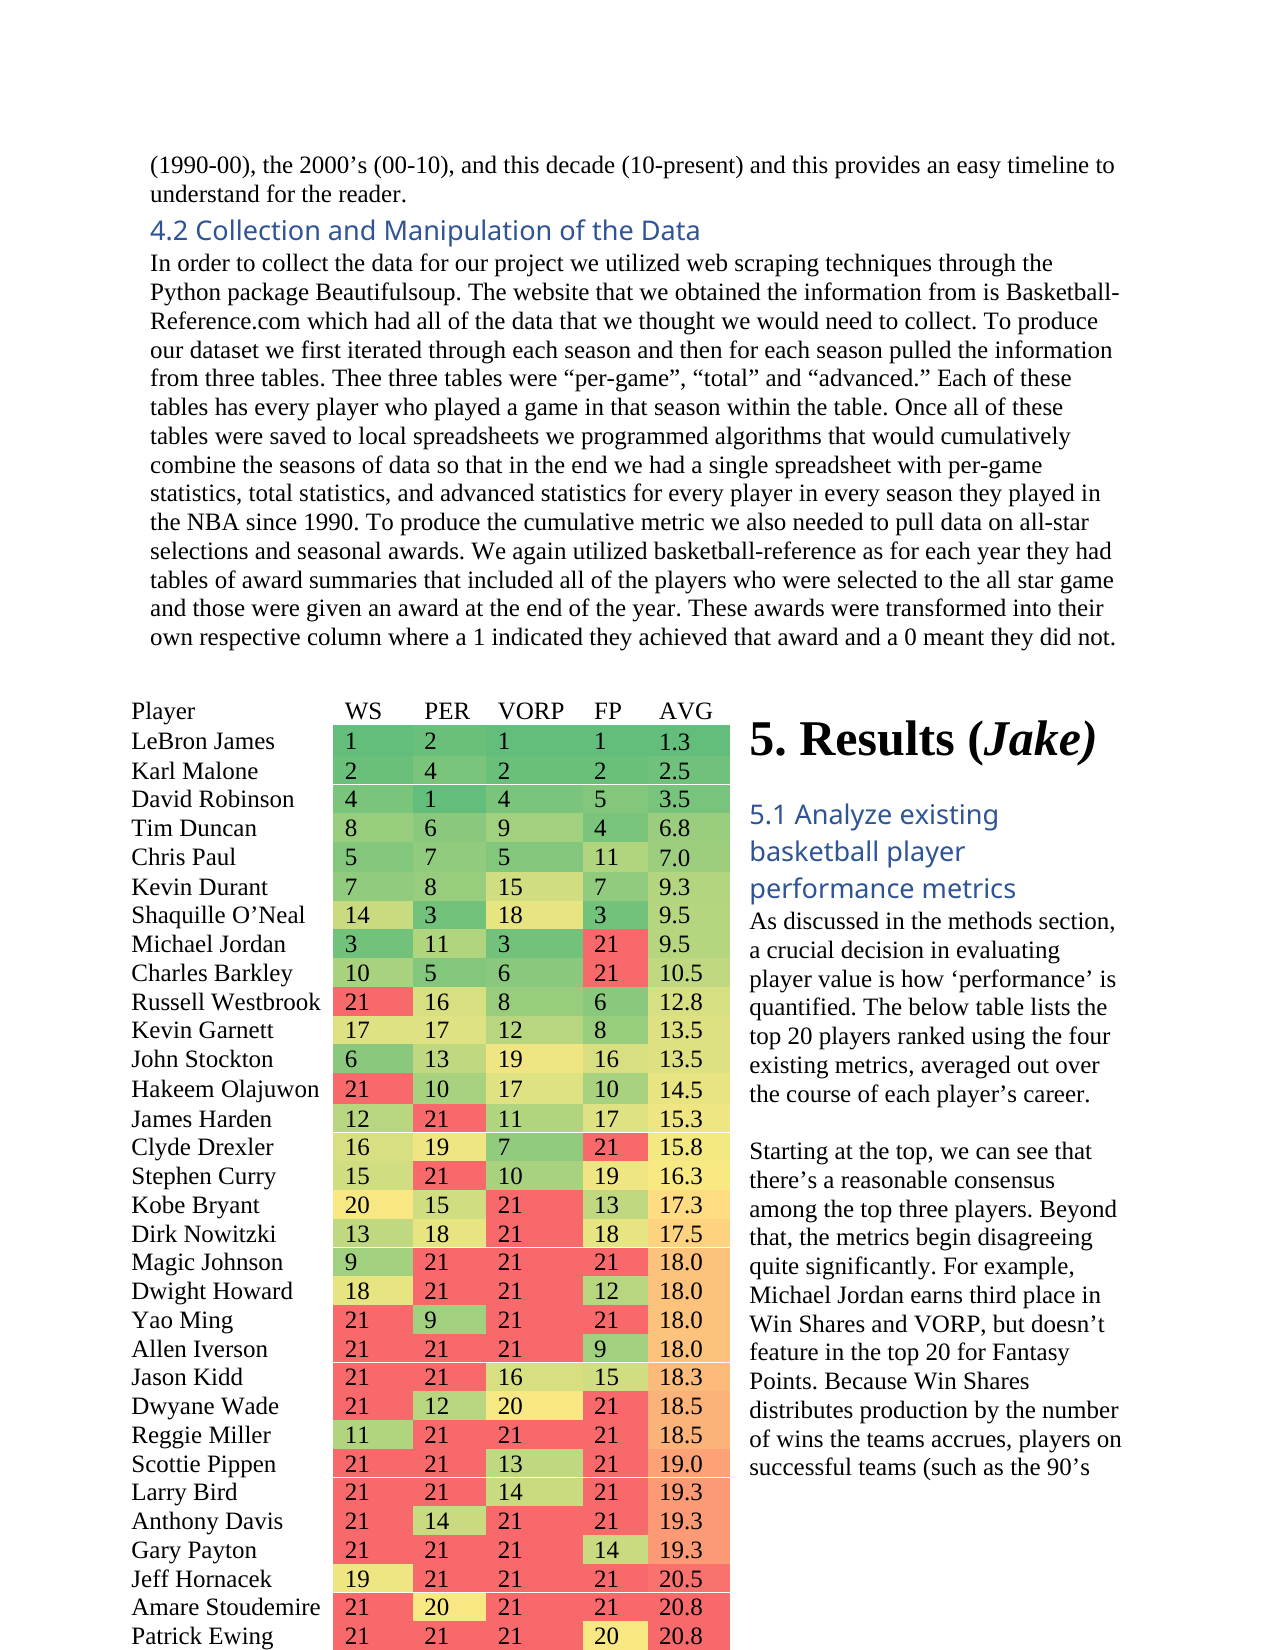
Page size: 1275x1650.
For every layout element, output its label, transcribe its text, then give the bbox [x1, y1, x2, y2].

text As discussed in the methods section, a crucial decision in evaluating player value is how ‘performance’ is quantified. The below table lists the top 20 players ranked using the four existing metrics, averaged out over the course of each player’s career. [730, 906, 1125, 1107]
table_cell 21 [333, 1478, 413, 1506]
table_cell 13 [413, 1044, 486, 1073]
table_header AVG [648, 695, 730, 725]
table_cell 18 [413, 1219, 486, 1247]
table_cell 3 [486, 929, 583, 958]
table_cell 17 [486, 1073, 583, 1104]
table_header WS [333, 695, 413, 725]
table_cell 4 [486, 785, 583, 813]
table_cell 6.8 [648, 813, 730, 842]
table_cell 17.3 [648, 1190, 730, 1219]
table_cell 21 [413, 1478, 486, 1506]
table_cell 15 [583, 1363, 648, 1391]
table_cell 10.5 [648, 958, 730, 987]
table_cell Jason Kidd [120, 1363, 333, 1391]
table_cell John Stockton [120, 1044, 333, 1073]
table_cell 7 [413, 842, 486, 872]
table_cell 4 [583, 813, 648, 842]
table_cell 20.8 [648, 1621, 730, 1650]
table_cell 21 [486, 1535, 583, 1564]
table_cell 9 [583, 1334, 648, 1362]
table_cell 21 [413, 1564, 486, 1592]
table_cell 21 [413, 1420, 486, 1449]
table_cell 19 [413, 1133, 486, 1161]
table_cell 21 [583, 1420, 648, 1449]
table_cell 7 [486, 1133, 583, 1161]
table_cell 19.3 [648, 1535, 730, 1564]
table_cell 21 [583, 1391, 648, 1420]
table_cell 14 [413, 1506, 486, 1535]
table_cell Gary Payton [120, 1535, 333, 1564]
table_cell 21 [583, 1133, 648, 1161]
table_cell 8 [333, 813, 413, 842]
table_cell Magic Johnson [120, 1248, 333, 1276]
table_cell 12.8 [648, 987, 730, 1016]
table_cell 21 [333, 1449, 413, 1477]
table_cell 3 [583, 901, 648, 929]
subtitle 5. Results (Jake) [730, 709, 1125, 766]
table_cell 21 [413, 1334, 486, 1362]
table_cell Scottie Pippen [120, 1449, 333, 1477]
table_cell 21 [486, 1248, 583, 1276]
text In order to collect the data for our project we utilized web scraping techniques through the Python package Beautifulsoup. The website that we obtained the information from is Basketball-Reference.com which had all of the data that we thought we would need to collect. To produce our dataset we first iterated through each season and then for each season pulled the information from three tables. Thee three tables were “per-game”, “total” and “advanced.” Each of these tables has every player who played a game in that season within the table. Once all of these tables were saved to local spreadsheets we programmed algorithms that would cumulatively combine the seasons of data so that in the end we had a single spreadsheet with per-game statistics, total statistics, and advanced statistics for every player in every season they played in the NBA since 1990. To produce the cumulative metric we also needed to pull data on all-star selections and seasonal awards. We again utilized basketball-reference as for each year they had tables of award summaries that included all of the players who were selected to the all star game and those were given an award at the end of the year. These awards were transformed into their own respective column where a 1 indicated they achieved that award and a 0 meant they did not. [150, 248, 1125, 651]
table_cell 17.5 [648, 1219, 730, 1247]
table_header PER [413, 695, 486, 725]
table_cell 19.3 [648, 1506, 730, 1535]
table_cell 5 [583, 785, 648, 813]
table_cell 18.3 [648, 1363, 730, 1391]
table_cell 18 [583, 1219, 648, 1247]
table_cell Russell Westbrook [120, 987, 333, 1016]
table_cell 15 [413, 1190, 486, 1219]
table_cell 6 [583, 987, 648, 1016]
table_cell 12 [333, 1104, 413, 1132]
table_cell 5 [333, 842, 413, 872]
table_cell 21 [333, 1334, 413, 1362]
table_cell 6 [333, 1044, 413, 1073]
table_cell 11 [583, 842, 648, 872]
table_cell Dirk Nowitzki [120, 1219, 333, 1247]
table_cell Shaquille O’Neal [120, 901, 333, 929]
table_cell 21 [583, 1248, 648, 1276]
table_cell 20.8 [648, 1593, 730, 1621]
table_cell 21 [413, 1276, 486, 1305]
table_cell 9.3 [648, 872, 730, 901]
table_cell Anthony Davis [120, 1506, 333, 1535]
table_cell 15.8 [648, 1133, 730, 1161]
table_cell 13.5 [648, 1016, 730, 1044]
table_cell 1 [583, 725, 648, 756]
table_cell 19 [583, 1161, 648, 1190]
table_cell 12 [583, 1276, 648, 1305]
table_cell James Harden [120, 1104, 333, 1132]
table_cell Tim Duncan [120, 813, 333, 842]
table_cell 21 [333, 1506, 413, 1535]
table_cell Larry Bird [120, 1478, 333, 1506]
table_cell 9 [413, 1305, 486, 1334]
table_header Player [120, 695, 333, 725]
table_cell 21 [583, 929, 648, 958]
table_cell Amare Stoudemire [120, 1593, 333, 1621]
table_cell 4 [413, 756, 486, 784]
table_cell LeBron James [120, 725, 333, 756]
table_header FP [583, 695, 648, 725]
table_cell 18 [333, 1276, 413, 1305]
table_cell 21 [486, 1506, 583, 1535]
table_cell 21 [486, 1334, 583, 1362]
table_cell 21 [333, 1621, 413, 1650]
table_cell David Robinson [120, 785, 333, 813]
table_cell 14 [583, 1535, 648, 1564]
table_cell 21 [413, 1535, 486, 1564]
subtitle 4.2 Collection and Manipulation of the Data [150, 212, 1125, 248]
table_cell 3.5 [648, 785, 730, 813]
table_cell 19 [333, 1564, 413, 1592]
table_cell 11 [486, 1104, 583, 1132]
table_cell 21 [583, 1449, 648, 1477]
table_cell 2 [333, 756, 413, 784]
table_cell 19.0 [648, 1449, 730, 1477]
table_cell 18.0 [648, 1334, 730, 1362]
table_cell 16.3 [648, 1161, 730, 1190]
table_cell 14 [486, 1478, 583, 1506]
table_cell 21 [413, 1449, 486, 1477]
table_cell Patrick Ewing [120, 1621, 333, 1650]
table_cell 21 [486, 1420, 583, 1449]
table_cell 21 [583, 1305, 648, 1334]
table_cell 8 [583, 1016, 648, 1044]
table_cell Jeff Hornacek [120, 1564, 333, 1592]
table_cell 18.0 [648, 1305, 730, 1334]
table_cell 7 [583, 872, 648, 901]
table_cell 9.5 [648, 929, 730, 958]
table_cell 16 [413, 987, 486, 1016]
table_cell 16 [486, 1363, 583, 1391]
table_cell Charles Barkley [120, 958, 333, 987]
table_cell 8 [486, 987, 583, 1016]
table_cell 14 [333, 901, 413, 929]
table_cell 21 [583, 1593, 648, 1621]
table_cell Dwyane Wade [120, 1391, 333, 1420]
table_cell Kevin Durant [120, 872, 333, 901]
table_cell Kobe Bryant [120, 1190, 333, 1219]
table_cell 21 [486, 1621, 583, 1650]
table_cell 18 [486, 901, 583, 929]
table_cell 19.3 [648, 1478, 730, 1506]
table_cell 6 [486, 958, 583, 987]
table_cell 21 [333, 1593, 413, 1621]
table_cell 6 [413, 813, 486, 842]
table_cell 13 [333, 1219, 413, 1247]
table_cell 21 [486, 1593, 583, 1621]
table_cell 21 [333, 987, 413, 1016]
table_cell 21 [486, 1305, 583, 1334]
table_cell 4 [333, 785, 413, 813]
table_cell 21 [413, 1363, 486, 1391]
table_cell 17 [333, 1016, 413, 1044]
table_cell 21 [583, 1564, 648, 1592]
table_cell 2 [413, 725, 486, 756]
table_cell 15 [333, 1161, 413, 1190]
table_cell 14.5 [648, 1073, 730, 1104]
table_cell 17 [583, 1104, 648, 1132]
table_cell Yao Ming [120, 1305, 333, 1334]
table_cell 2.5 [648, 756, 730, 784]
table_cell 13 [486, 1449, 583, 1477]
table_cell 21 [486, 1276, 583, 1305]
table_cell Chris Paul [120, 842, 333, 872]
table_cell 1.3 [648, 725, 730, 756]
subtitle 5.1 Analyze existing basketball player performance metrics [730, 796, 1125, 906]
table_cell 16 [333, 1133, 413, 1161]
table_cell Dwight Howard [120, 1276, 333, 1305]
table_cell 7 [333, 872, 413, 901]
table_cell 21 [413, 1621, 486, 1650]
table_cell 21 [333, 1305, 413, 1334]
table_cell Michael Jordan [120, 929, 333, 958]
table_cell 2 [486, 756, 583, 784]
table_cell 1 [413, 785, 486, 813]
table_cell 15.3 [648, 1104, 730, 1132]
table_cell 16 [583, 1044, 648, 1073]
table_cell 1 [333, 725, 413, 756]
table_cell Stephen Curry [120, 1161, 333, 1190]
table_cell 11 [333, 1420, 413, 1449]
table_cell 21 [583, 1506, 648, 1535]
table_cell 20 [583, 1621, 648, 1650]
table_cell 21 [333, 1535, 413, 1564]
table_cell 10 [583, 1073, 648, 1104]
table_cell 12 [413, 1391, 486, 1420]
table_cell 21 [413, 1248, 486, 1276]
table_cell Clyde Drexler [120, 1133, 333, 1161]
table_cell 19 [486, 1044, 583, 1073]
table_cell 21 [333, 1363, 413, 1391]
table_cell 20.5 [648, 1564, 730, 1592]
table_cell Hakeem Olajuwon [120, 1073, 333, 1104]
table_cell 15 [486, 872, 583, 901]
table_cell 21 [413, 1104, 486, 1132]
table_cell 9.5 [648, 901, 730, 929]
table_cell 1 [486, 725, 583, 756]
table_cell Karl Malone [120, 756, 333, 784]
table_cell 21 [486, 1219, 583, 1247]
table_header VORP [486, 695, 583, 725]
table_cell 13.5 [648, 1044, 730, 1073]
table_cell 13 [583, 1190, 648, 1219]
table_cell 20 [413, 1593, 486, 1621]
table_cell 5 [413, 958, 486, 987]
table_cell 21 [583, 1478, 648, 1506]
table_cell 21 [486, 1190, 583, 1219]
table_cell 3 [333, 929, 413, 958]
table_cell 3 [413, 901, 486, 929]
table_cell 20 [486, 1391, 583, 1420]
table_cell 18.5 [648, 1391, 730, 1420]
table_cell 21 [413, 1161, 486, 1190]
table_cell Kevin Garnett [120, 1016, 333, 1044]
table_cell 21 [583, 958, 648, 987]
table_cell 11 [413, 929, 486, 958]
table_cell 2 [583, 756, 648, 784]
table_cell 10 [486, 1161, 583, 1190]
table_cell 9 [486, 813, 583, 842]
table_cell Allen Iverson [120, 1334, 333, 1362]
table_cell 17 [413, 1016, 486, 1044]
table_cell 10 [333, 958, 413, 987]
table_cell 20 [333, 1190, 413, 1219]
table_cell 7.0 [648, 842, 730, 872]
table_cell 10 [413, 1073, 486, 1104]
table_cell 21 [333, 1391, 413, 1420]
table_cell 18.0 [648, 1248, 730, 1276]
table_cell 21 [486, 1564, 583, 1592]
table_cell 21 [333, 1073, 413, 1104]
table_cell 5 [486, 842, 583, 872]
table_cell 8 [413, 872, 486, 901]
table_cell 9 [333, 1248, 413, 1276]
table_cell Reggie Miller [120, 1420, 333, 1449]
table_cell 18.0 [648, 1276, 730, 1305]
table_cell 12 [486, 1016, 583, 1044]
